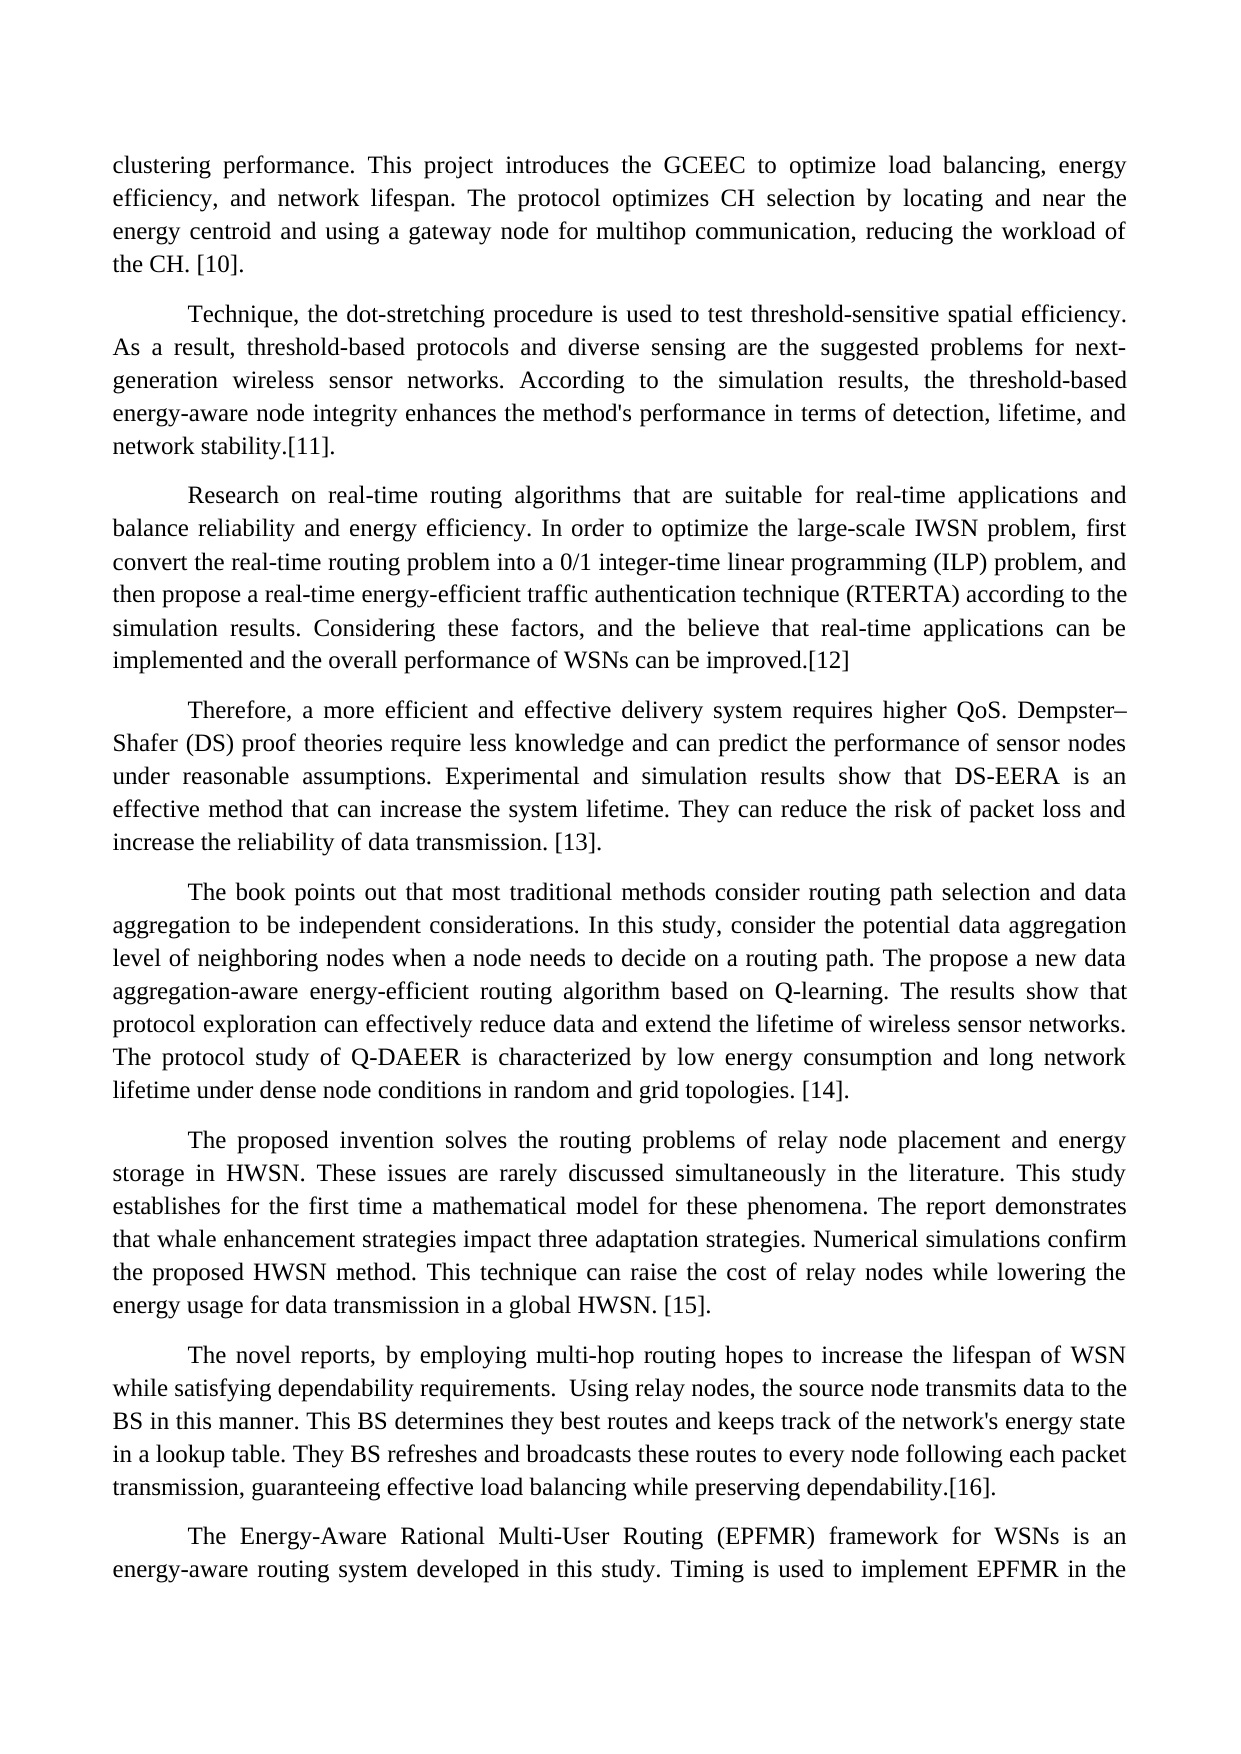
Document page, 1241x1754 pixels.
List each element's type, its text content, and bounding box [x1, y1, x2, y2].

text The novel reports, by employing multi-hop routing hopes to increase the lifespan of WSN while satisfying dependability requirements. Using relay nodes, the source node transmits data to the BS in this manner. This BS determines they best routes and keeps track of the network's energy state in a lookup table. They BS refreshes and broadcasts these routes to every node following each packet transmission, guaranteeing effective load balancing while preserving dependability.[16]. [112, 1340, 1128, 1501]
text Research on real-time routing algorithms that are suitable for real-time applications and balance reliability and energy efficiency. In order to optimize the large-scale IWSN problem, first convert the real-time routing problem into a 0/1 integer-time linear programming (ILP) problem, and then propose a real-time energy-efficient traffic authentication technique (RTERTA) according to the simulation results. Considering these factors, and the believe that real-time applications can be implemented and the overall performance of WSNs can be improved.[12] [112, 481, 1128, 674]
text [112, 150, 1128, 278]
text The book points out that most traditional methods consider routing path selection and data aggregation to be independent considerations. In this study, consider the potential data aggregation level of neighboring nodes when a node needs to decide on a routing path. The propose a new data aggregation-aware energy-efficient routing algorithm based on Q-learning. The results show that protocol exploration can effectively reduce data and extend the lifetime of wireless sensor networks. The protocol study of Q-DAEER is characterized by low energy consumption and long network lifetime under dense node conditions in random and grid topologies. [14]. [112, 877, 1128, 1104]
text The proposed invention solves the routing problems of relay node placement and energy storage in HWSN. These issues are rarely discussed simultaneously in the literature. This study establishes for the first time a mathematical model for these phenomena. The report demonstrates that whale enhancement strategies impact three adaptation strategies. Numerical simulations confirm the proposed HWSN method. This technique can raise the cost of relay nodes while lowering the energy usage for data transmission in a global HWSN. [15]. [112, 1125, 1128, 1319]
text Therefore, a more efficient and effective delivery system requires higher QoS. Dempster–Shafer (DS) proof theories require less knowledge and can predict the performance of sensor nodes under reasonable assumptions. Experimental and simulation results show that DS-EERA is an effective method that can increase the system lifetime. They can reduce the risk of packet loss and increase the reliability of data transmission. [13]. [112, 695, 1128, 856]
text Technique, the dot-stretching procedure is used to test threshold-sensitive spatial efficiency. As a result, threshold-based protocols and diverse sensing are the suggested problems for next-generation wireless sensor networks. According to the simulation results, the threshold-based energy-aware node integrity enhances the method's performance in terms of detection, lifetime, and network stability.[11]. [112, 299, 1128, 459]
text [112, 1521, 1128, 1583]
